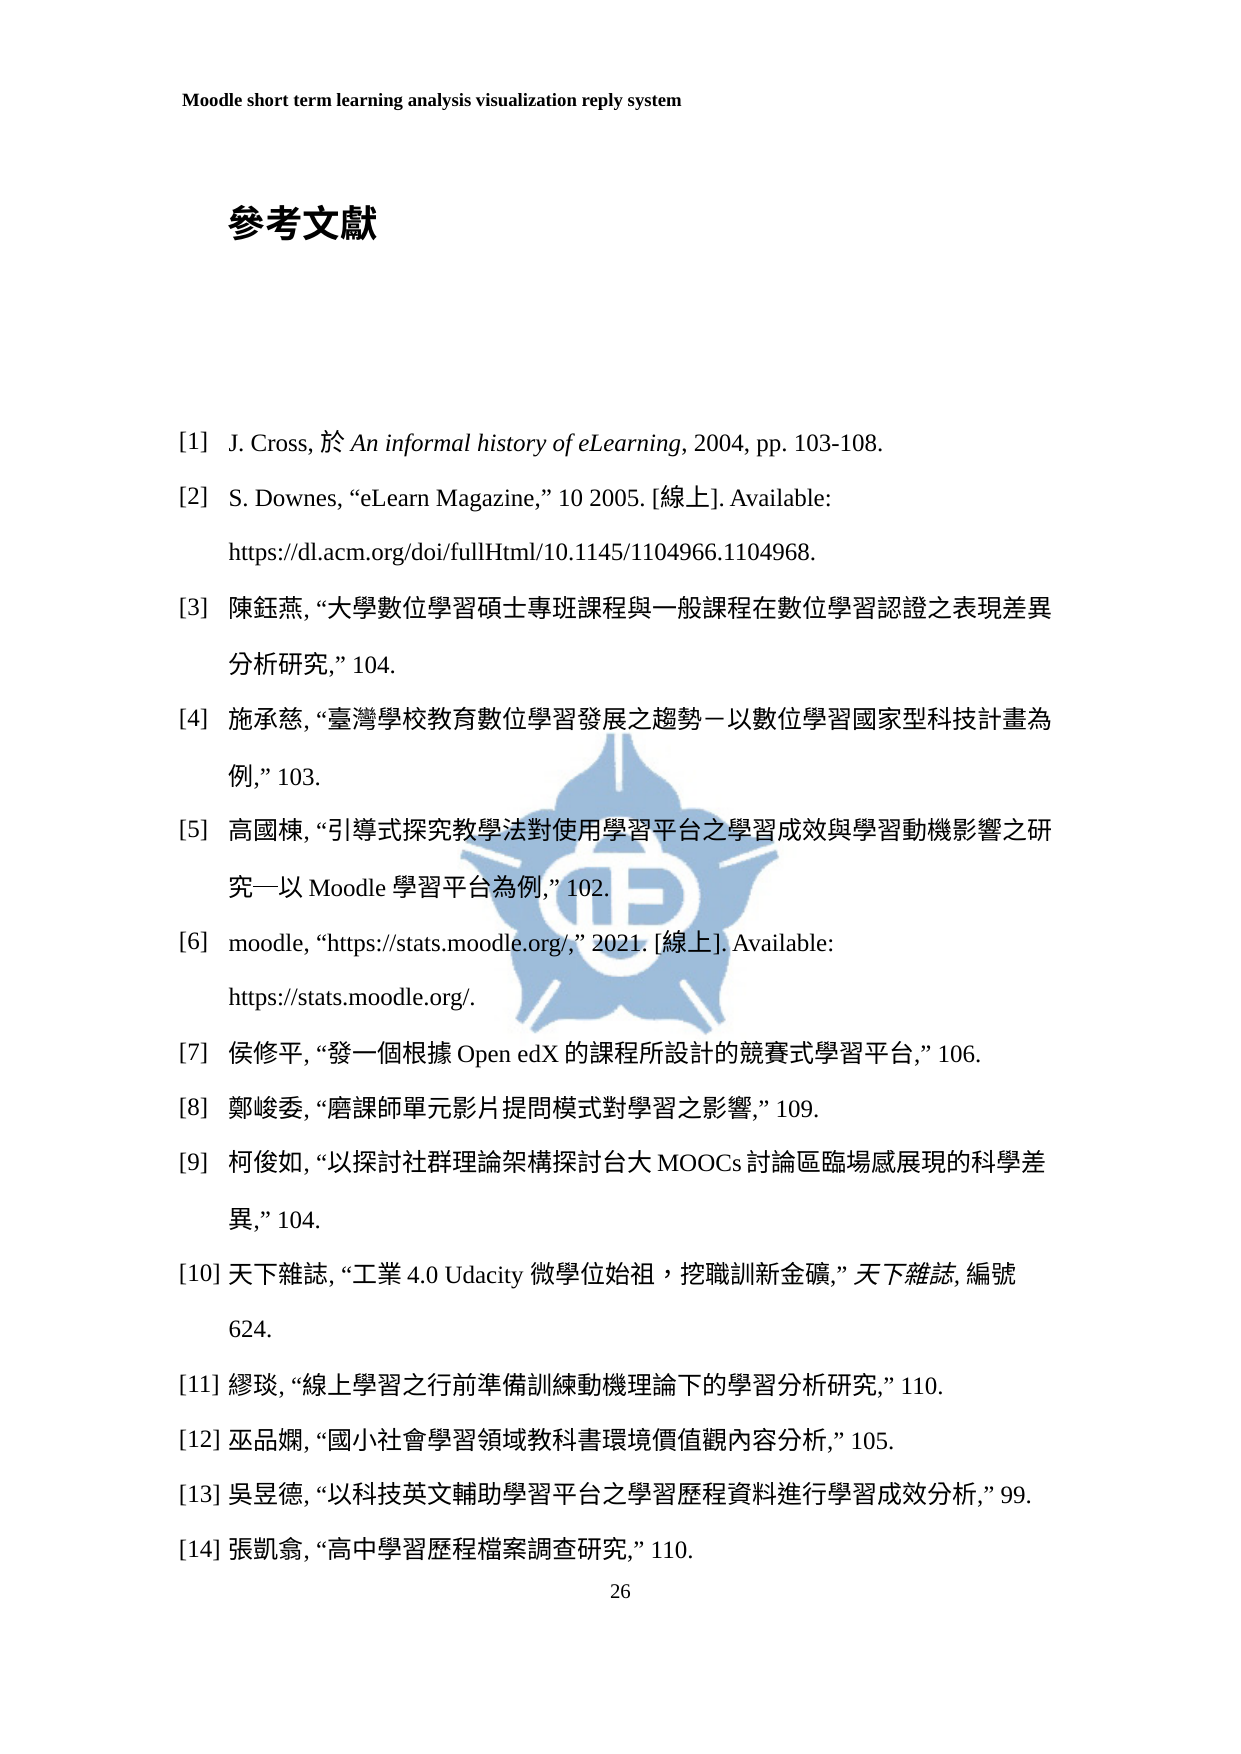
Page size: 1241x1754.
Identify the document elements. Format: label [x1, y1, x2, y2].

picture [420, 695, 820, 1060]
picture [479, 1052, 484, 1060]
picture [575, 1047, 585, 1060]
picture [461, 1047, 471, 1060]
picture [502, 1052, 507, 1060]
picture [653, 1051, 658, 1060]
picture [437, 1054, 444, 1060]
picture [725, 1047, 735, 1060]
